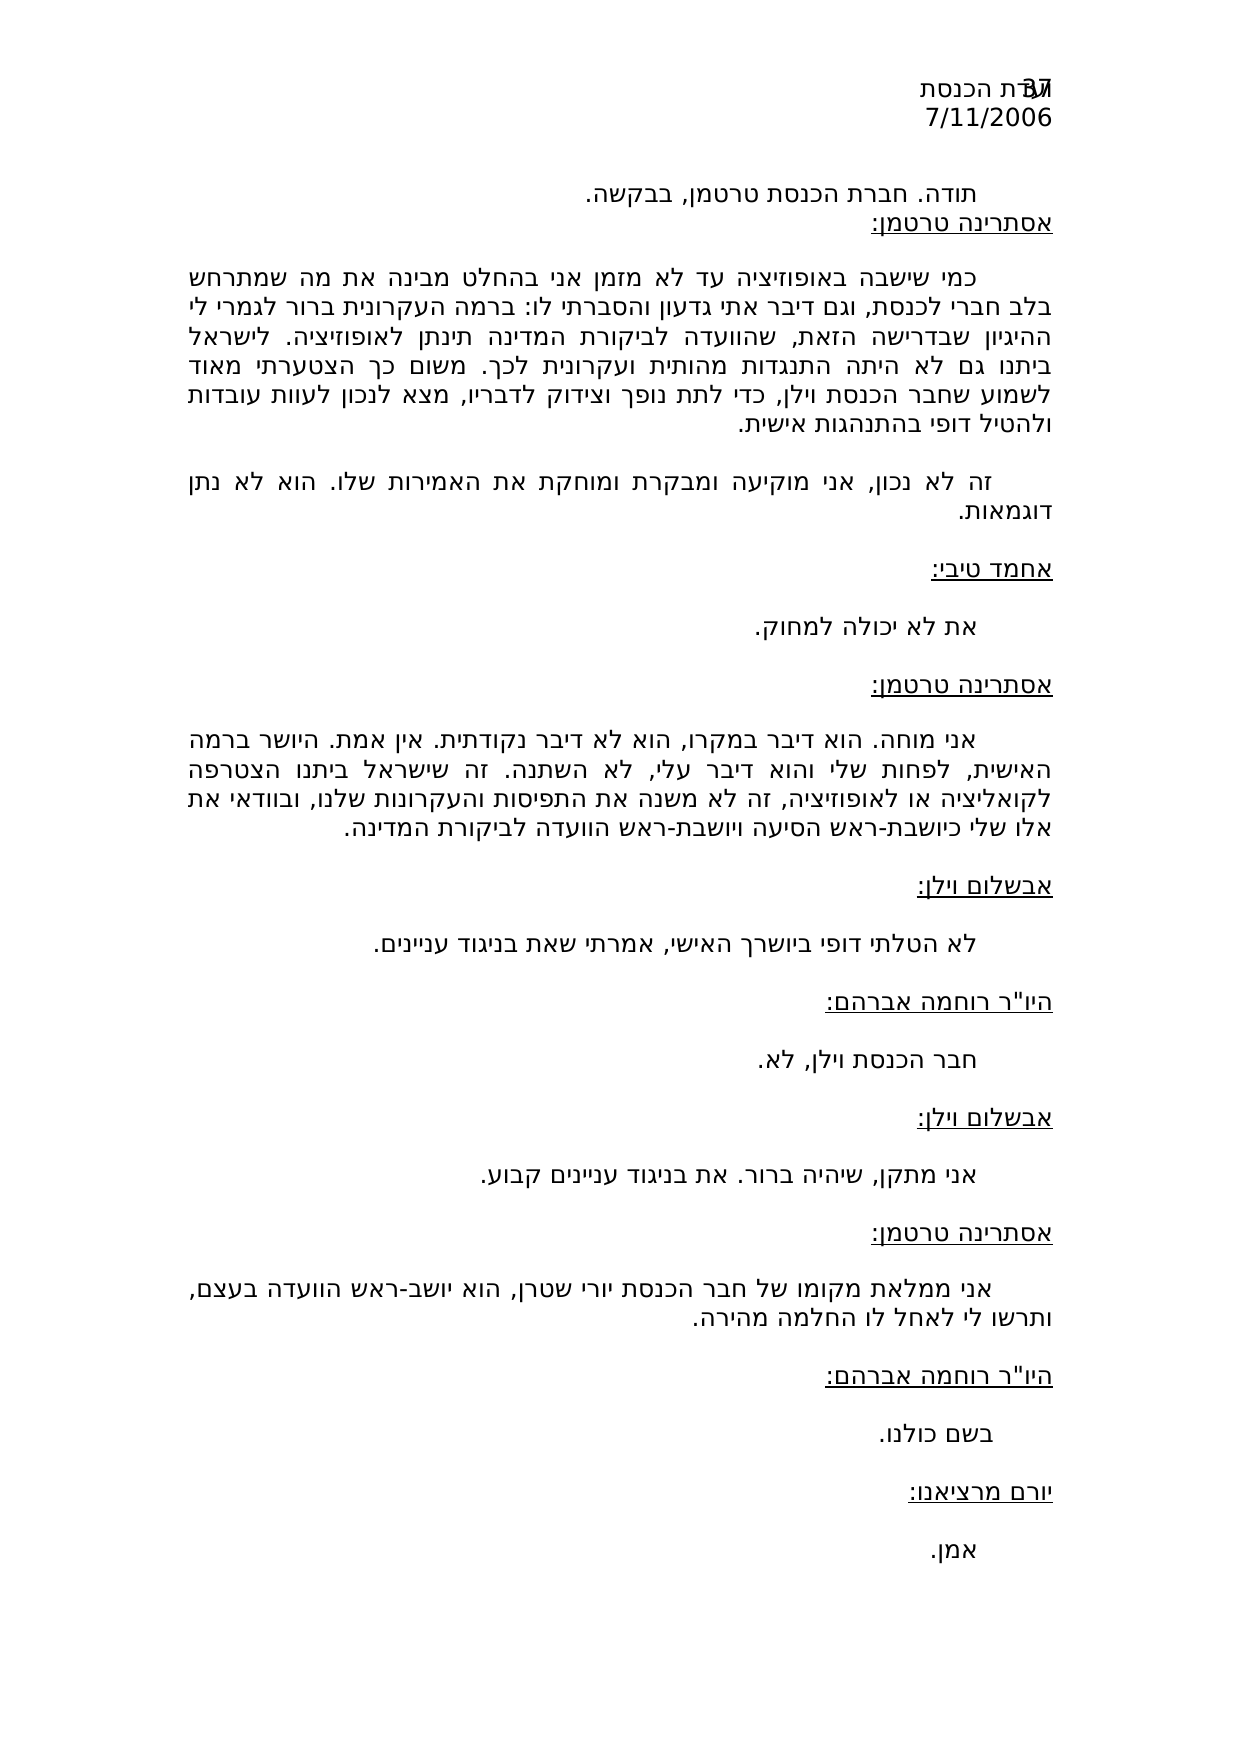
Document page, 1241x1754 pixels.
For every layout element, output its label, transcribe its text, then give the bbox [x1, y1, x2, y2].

text כמי שישבה באופוזיציה עד לא מזמן אני בהחלט מבינה את מה שמתרחש בלב חברי לכנסת, וגם דיבר אתי גדעון והסברתי לו: ברמה העקרונית ברור לגמרי לי ההיגיון שבדרישה הזאת, שהוועדה לביקורת המדינה תינתן לאופוזיציה. לישראל ביתנו גם לא היתה התנגדות מהותית ועקרונית לכך. משום כך הצטערתי מאוד לשמוע שחבר הכנסת וילן, כדי לתת נופך וצידוק לדבריו, מצא לנכון לעוות עובדות ולהטיל דופי בהתנהגות אישית. [187, 263, 1053, 438]
subtitle אסתרינה טרטמן: [187, 208, 1053, 237]
text חבר הכנסת וילן, לא. [187, 1045, 1053, 1074]
text תודה. חברת הכנסת טרטמן, בבקשה. [187, 179, 1053, 208]
text אבשלום וילן: [187, 1103, 1053, 1132]
subtitle אסתרינה טרטמן: [187, 670, 1053, 699]
text לא הטלתי דופי ביושרך האישי, אמרתי שאת בניגוד עניינים. [187, 929, 1053, 958]
text אחמד טיבי: [187, 554, 1053, 583]
text היו"ר רוחמה אברהם: [187, 987, 1053, 1016]
text יורם מרציאנו: [187, 1477, 1053, 1506]
text אני ממלאת מקומו של חבר הכנסת יורי שטרן, הוא יושב-ראש הוועדה בעצם, ותרשו לי לאחל לו החלמה מהירה. [187, 1274, 1053, 1332]
text אמן. [187, 1535, 1053, 1564]
text בשם כולנו. [187, 1419, 1053, 1448]
text זה לא נכון, אני מוקיעה ומבקרת ומוחקת את האמירות שלו. הוא לא נתן דוגמאות. [187, 467, 1053, 526]
text אבשלום וילן: [187, 871, 1053, 900]
text היו"ר רוחמה אברהם: [187, 1361, 1053, 1390]
subtitle אסתרינה טרטמן: [187, 1218, 1053, 1248]
text אני מוחה. הוא דיבר במקרו, הוא לא דיבר נקודתית. אין אמת. היושר ברמה האישית, לפחות שלי והוא דיבר עלי, לא השתנה. זה שישראל ביתנו הצטרפה לקואליציה או לאופוזיציה, זה לא משנה את התפיסות והעקרונות שלנו, ובוודאי את אלו שלי כיושבת-ראש הסיעה ויושבת-ראש הוועדה לביקורת המדינה. [187, 726, 1053, 842]
text אני מתקן, שיהיה ברור. את בניגוד עניינים קבוע. [187, 1161, 1053, 1190]
text את לא יכולה למחוק. [187, 612, 1053, 641]
